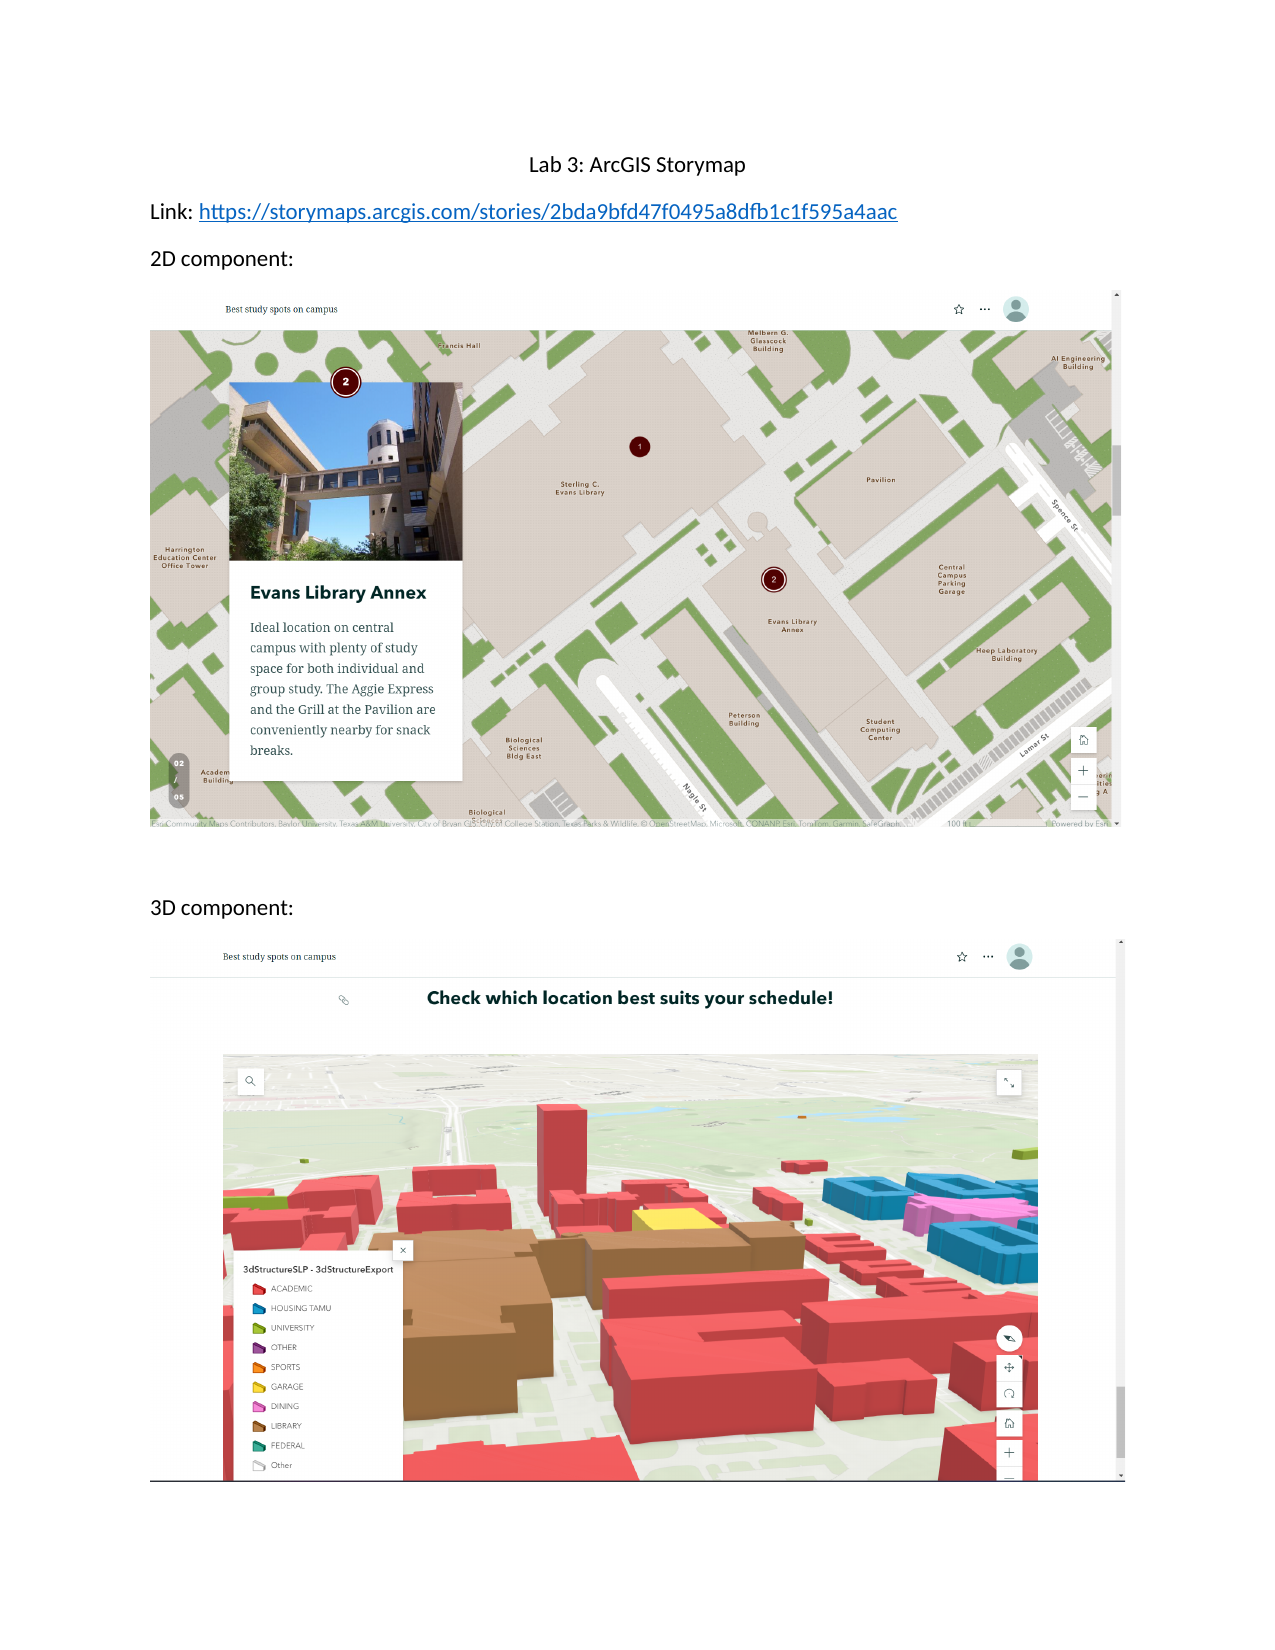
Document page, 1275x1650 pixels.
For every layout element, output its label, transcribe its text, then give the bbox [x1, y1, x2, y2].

picture [150, 939, 1125, 1482]
picture [150, 290, 1122, 827]
text 3D component: [150, 893, 1125, 921]
text Lab 3: ArcGIS Storymap [150, 150, 1125, 178]
text Link: https://storymaps.arcgis.com/stories/2bda9bfd47f0495a8dfb1c1f595a4aac [150, 197, 1125, 225]
text 2D component: [150, 244, 1125, 272]
